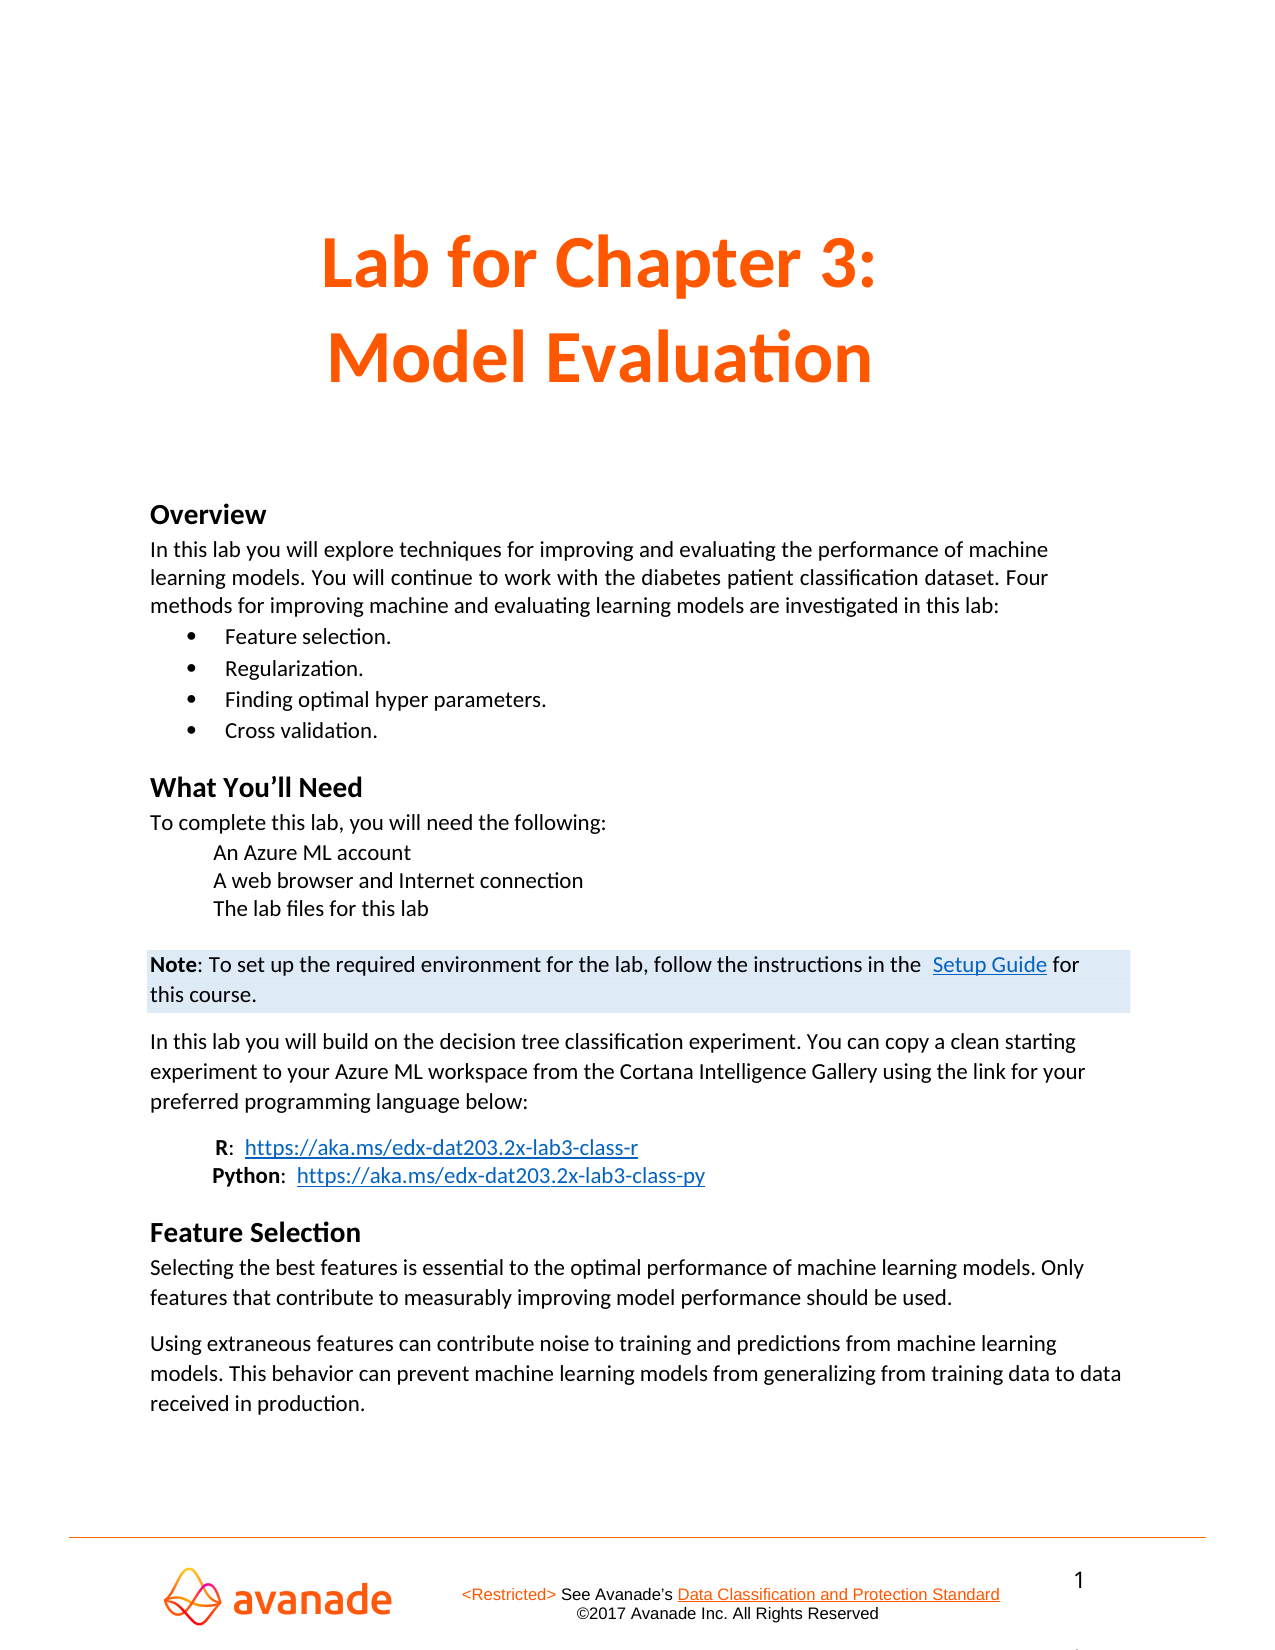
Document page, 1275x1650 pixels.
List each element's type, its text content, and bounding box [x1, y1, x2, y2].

text Feature Selection [150, 1214, 1136, 1250]
text A web browser and Internet connection [187, 867, 1136, 894]
list Cross validation. [187, 716, 1050, 744]
text Note: To set up the required environment for the lab, follow the instructions in the Setup Guide for this course. [150, 950, 1117, 1008]
list Regularization. [187, 654, 1050, 682]
text Selecting the best features is essential to the optimal performance of machine learning models. Only features that contribute to measurably improving model performance should be used. [150, 1253, 1091, 1311]
picture [140, 1545, 425, 1649]
text An Azure ML account [187, 838, 1136, 867]
list Feature selection. [187, 622, 1050, 650]
text Python: https://aka.ms/edx-dat203.2x-lab3-class-py [187, 1161, 1136, 1189]
text R: https://aka.ms/edx-dat203.2x-lab3-class-r [187, 1133, 1136, 1161]
text Overview [150, 496, 281, 532]
text Using extraneous features can contribute noise to training and predictions from machine learning models. This behavior can prevent machine learning models from generalizing from training data to data received in production. [150, 1329, 1128, 1417]
text Lab for Chapter 3: [150, 215, 1050, 306]
list Finding optimal hyper parameters. [187, 685, 1050, 713]
text The lab files for this lab [187, 894, 1136, 922]
text Model Evaluation [150, 309, 1050, 401]
text In this lab you will explore techniques for improving and evaluating the performance of machine learning models. You will continue to work with the diabetes patient classification dataset. Four methods for improving machine and evaluating learning models are investigated in this lab: [150, 535, 1050, 619]
text In this lab you will build on the decision tree classification experiment. You can copy a clean starting experiment to your Azure ML workspace from the Cortana Intelligence Gallery using the link for your preferred programming language below: [150, 1027, 1121, 1115]
text To complete this lab, you will need the following: [150, 808, 611, 836]
text What You’ll Need [150, 769, 388, 805]
